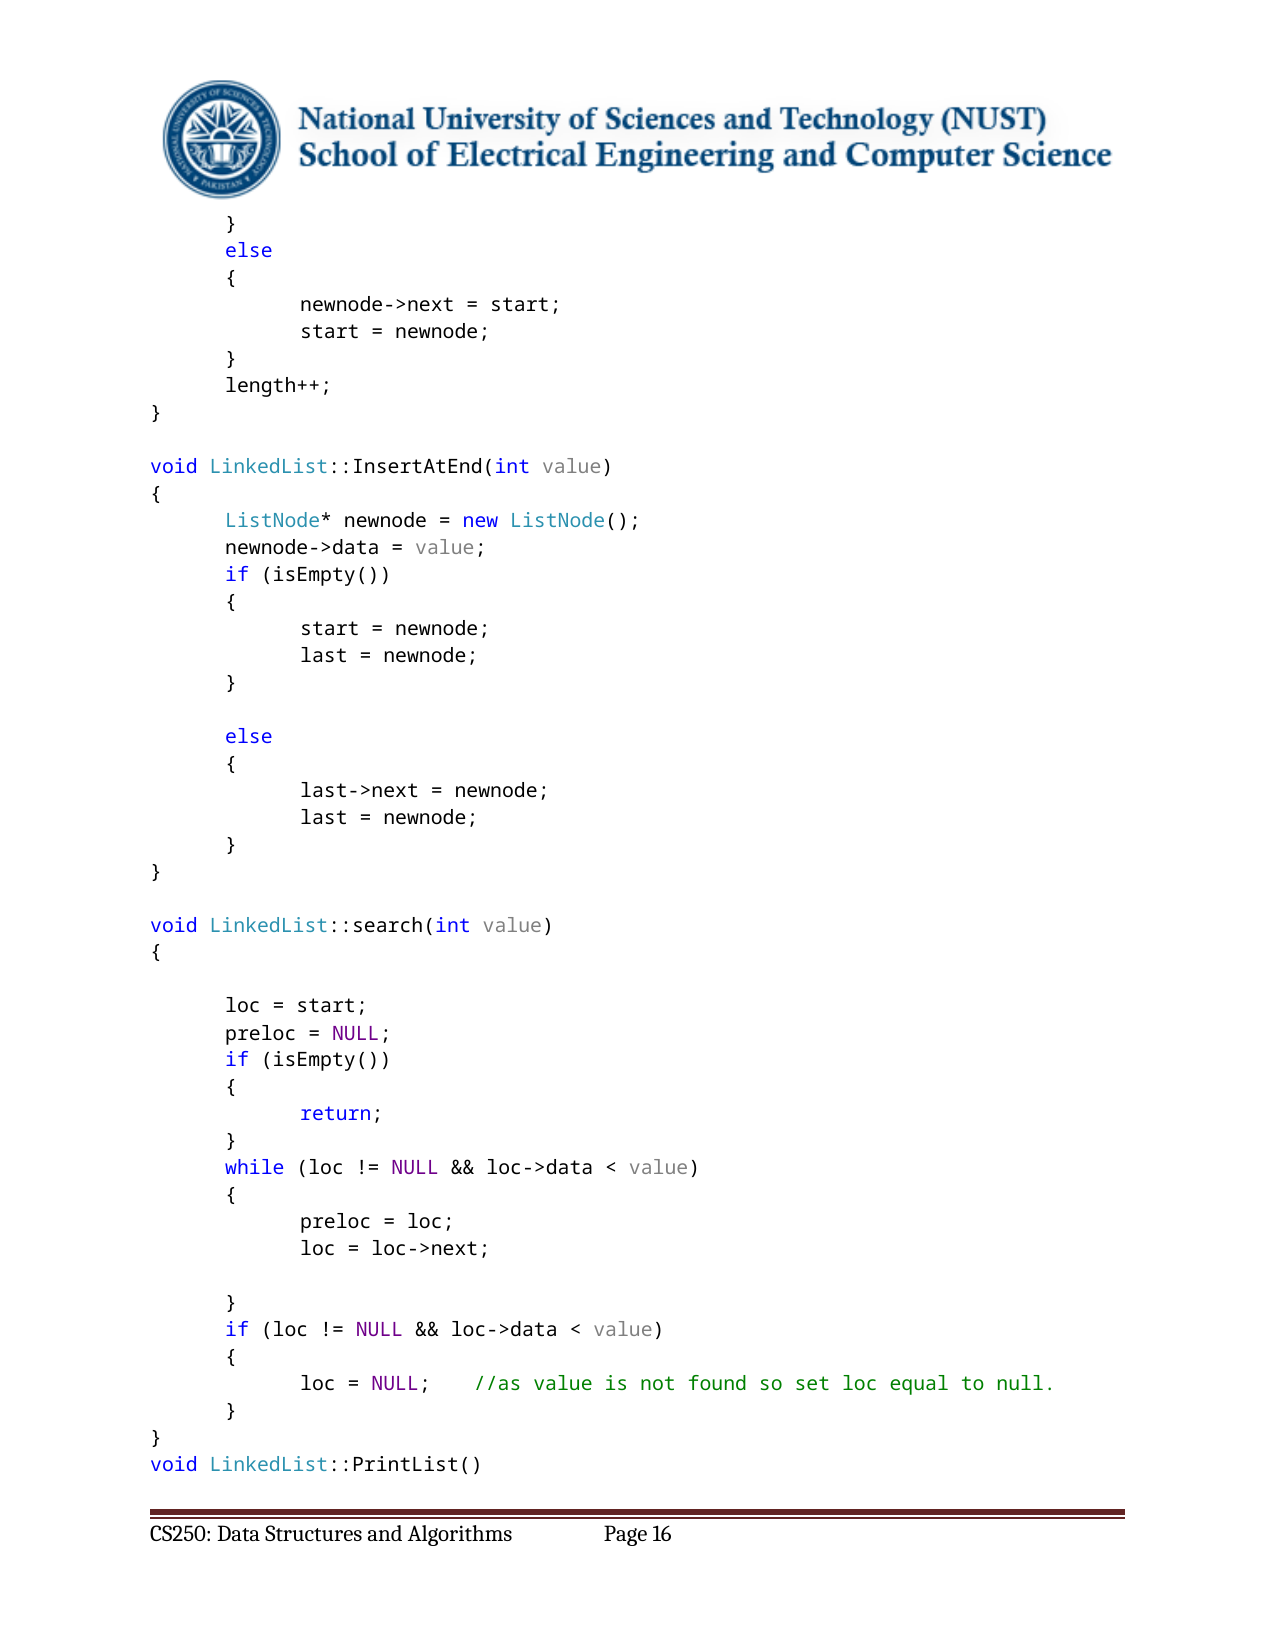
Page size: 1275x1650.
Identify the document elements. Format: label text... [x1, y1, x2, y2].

text { [150, 1342, 1125, 1369]
text start = newnode; [150, 614, 1125, 641]
text else [150, 722, 1125, 749]
text last = newnode; [150, 803, 1125, 830]
text { [150, 263, 1125, 290]
text { [150, 479, 1125, 506]
text { [150, 587, 1125, 614]
text { [150, 1181, 1125, 1208]
text loc = NULL; //as value is not found so set loc equal to null. [150, 1369, 1125, 1396]
text { [150, 749, 1125, 776]
text if (loc != NULL && loc->data < value) [150, 1316, 1125, 1342]
text } [150, 398, 1125, 425]
text } [150, 1423, 1125, 1450]
text } [150, 830, 1125, 857]
text ListNode* newnode = new ListNode(); [150, 506, 1125, 533]
text last = newnode; [150, 641, 1125, 668]
text return; [150, 1100, 1125, 1127]
text } [150, 668, 1125, 695]
text else [150, 236, 1125, 263]
text newnode->data = value; [150, 533, 1125, 560]
picture [150, 75, 1125, 210]
text if (isEmpty()) [150, 560, 1125, 587]
text void LinkedList::search(int value) [150, 911, 1125, 938]
text } [150, 1127, 1125, 1154]
text } [150, 1396, 1125, 1423]
text length++; [150, 371, 1125, 398]
text } [150, 1288, 1125, 1316]
text while (loc != NULL && loc->data < value) [150, 1154, 1125, 1181]
text { [150, 1073, 1125, 1100]
text void LinkedList::InsertAtEnd(int value) [150, 452, 1125, 479]
text last->next = newnode; [150, 776, 1125, 803]
text } [150, 210, 1125, 236]
text } [150, 344, 1125, 371]
text newnode->next = start; [150, 290, 1125, 317]
text if (isEmpty()) [150, 1046, 1125, 1073]
text loc = start; [150, 992, 1125, 1019]
text loc = loc->next; [150, 1234, 1125, 1262]
text { [150, 938, 1125, 965]
text preloc = loc; [150, 1208, 1125, 1234]
text } [150, 857, 1125, 884]
text preloc = NULL; [150, 1019, 1125, 1046]
text void LinkedList::PrintList() [150, 1450, 1125, 1477]
text start = newnode; [150, 317, 1125, 344]
